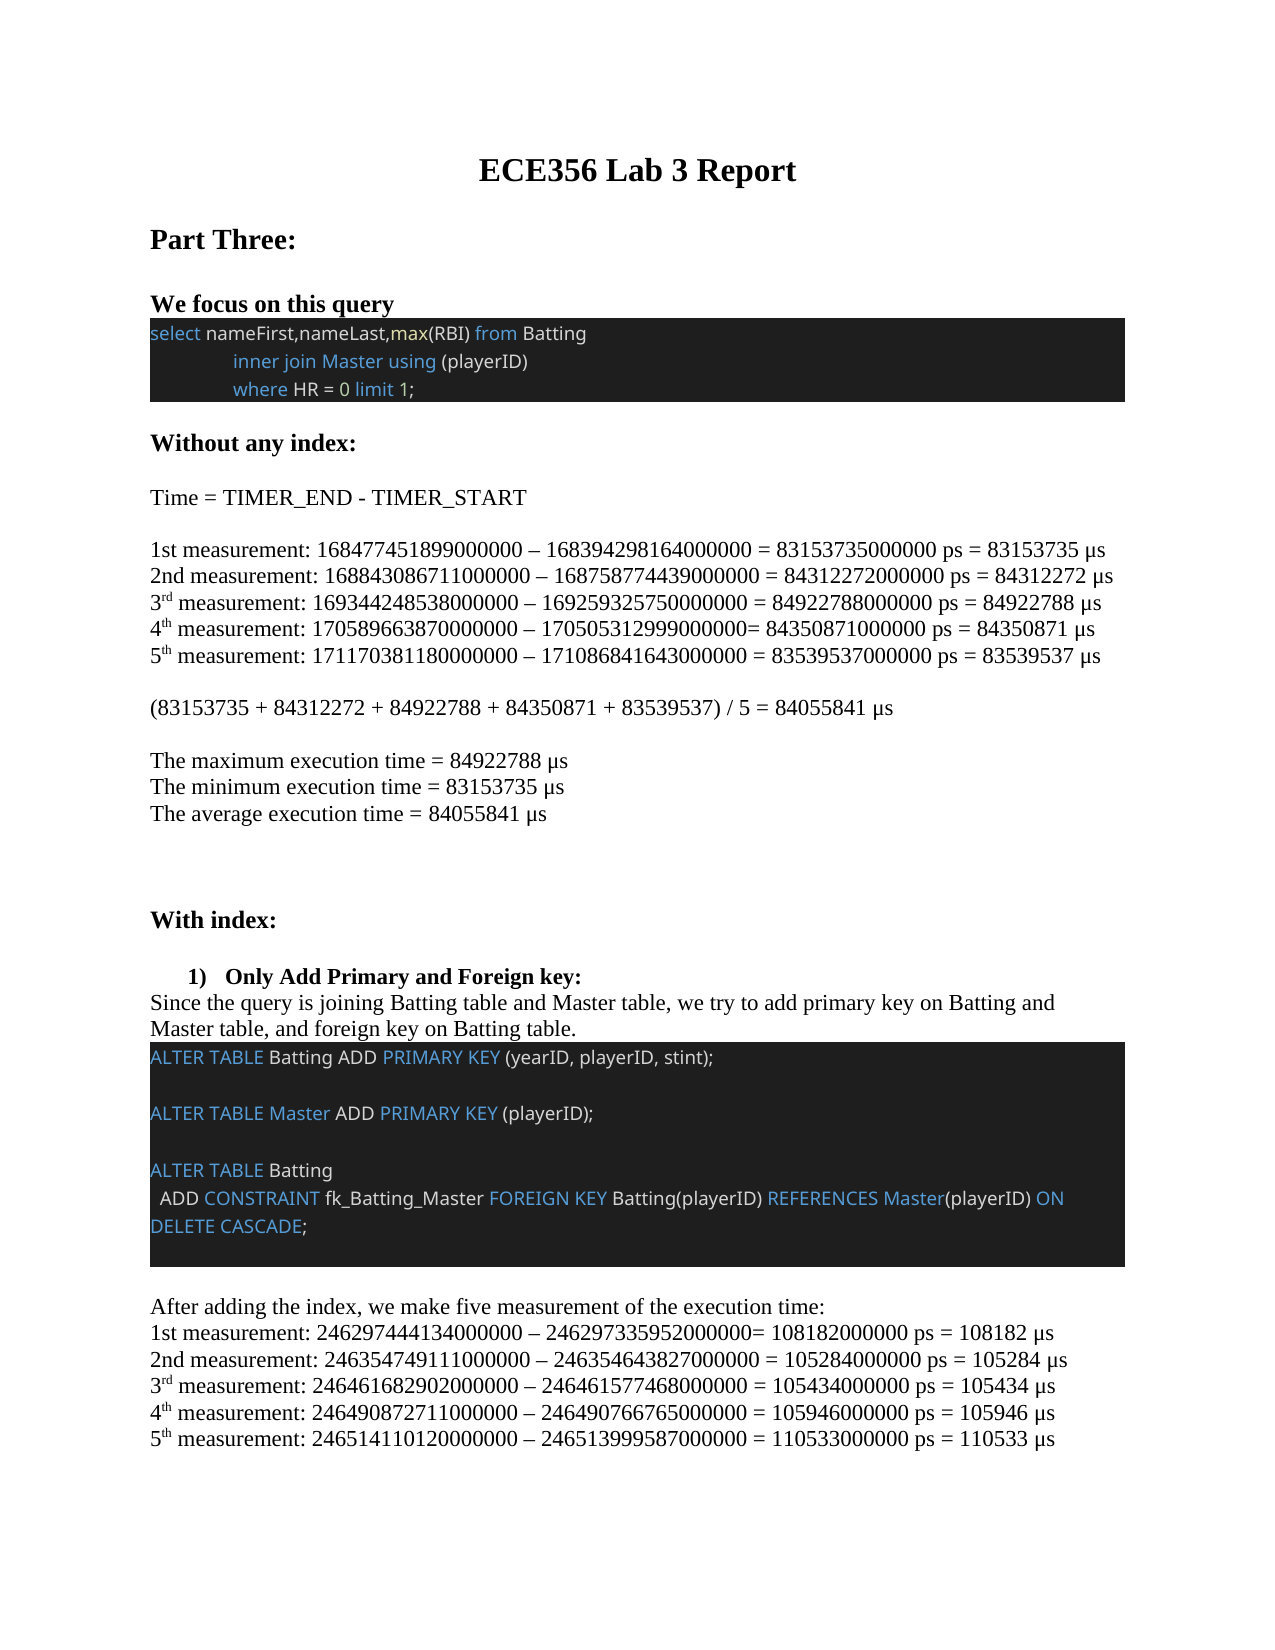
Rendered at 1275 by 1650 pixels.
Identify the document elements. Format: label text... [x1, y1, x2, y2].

text 1st measurement: 168477451899000000 – 168394298164000000 = 83153735000000 ps = 83153735 μs [150, 536, 1125, 563]
text Since the query is joining Batting table and Master table, we try to add primary key on Batting and Master table, and foreign key on Batting table. [150, 989, 1125, 1042]
text inner join Master using (playerID) [150, 346, 1125, 374]
text We focus on this query [150, 289, 1125, 318]
text ALTER TABLE Batting ADD PRIMARY KEY (yearID, playerID, stint); [150, 1042, 1125, 1070]
text 3rd measurement: 169344248538000000 – 169259325750000000 = 84922788000000 ps = 84922788 μs [150, 589, 1125, 615]
text After adding the index, we make five measurement of the execution time: [150, 1293, 1125, 1319]
text where HR = 0 limit 1; [150, 374, 1125, 402]
text With index: [150, 905, 1125, 934]
text ADD CONSTRAINT fk_Batting_Master FOREIGN KEY Batting(playerID) REFERENCES Master(playerID) ON DELETE CASCADE; [150, 1182, 1125, 1239]
text ALTER TABLE Master ADD PRIMARY KEY (playerID); [150, 1098, 1125, 1126]
text 1st measurement: 246297444134000000 – 246297335952000000= 108182000000 ps = 108182 μs [150, 1319, 1125, 1346]
text 5th measurement: 246514110120000000 – 246513999587000000 = 110533000000 ps = 110533 μs [150, 1425, 1125, 1451]
text Without any index: [150, 428, 1125, 457]
text The maximum execution time = 84922788 μs [150, 747, 1125, 773]
text 2nd measurement: 168843086711000000 – 168758774439000000 = 84312272000000 ps = 84312272 μs [150, 563, 1125, 589]
text (83153735 + 84312272 + 84922788 + 84350871 + 83539537) / 5 = 84055841 μs [150, 694, 1125, 721]
text 5th measurement: 171170381180000000 – 171086841643000000 = 83539537000000 ps = 83539537 μs [150, 642, 1125, 668]
text 3rd measurement: 246461682902000000 – 246461577468000000 = 105434000000 ps = 105434 μs [150, 1372, 1125, 1398]
text 2nd measurement: 246354749111000000 – 246354643827000000 = 105284000000 ps = 105284 μs [150, 1346, 1125, 1372]
text select nameFirst,nameLast,max(RBI) from Batting [150, 318, 1125, 346]
text The minimum execution time = 83153735 μs [150, 773, 1125, 800]
list Only Add Primary and Foreign key: [187, 963, 1125, 989]
text Time = TIMER_END - TIMER_START [150, 483, 1125, 510]
text The average execution time = 84055841 μs [150, 800, 1125, 826]
text ALTER TABLE Batting [150, 1154, 1125, 1182]
text 4th measurement: 246490872711000000 – 246490766765000000 = 105946000000 ps = 105946 μs [150, 1398, 1125, 1425]
text Part Three: [150, 222, 1125, 255]
text ECE356 Lab 3 Report [150, 150, 1125, 188]
text 4th measurement: 170589663870000000 – 170505312999000000= 84350871000000 ps = 84350871 μs [150, 615, 1125, 642]
